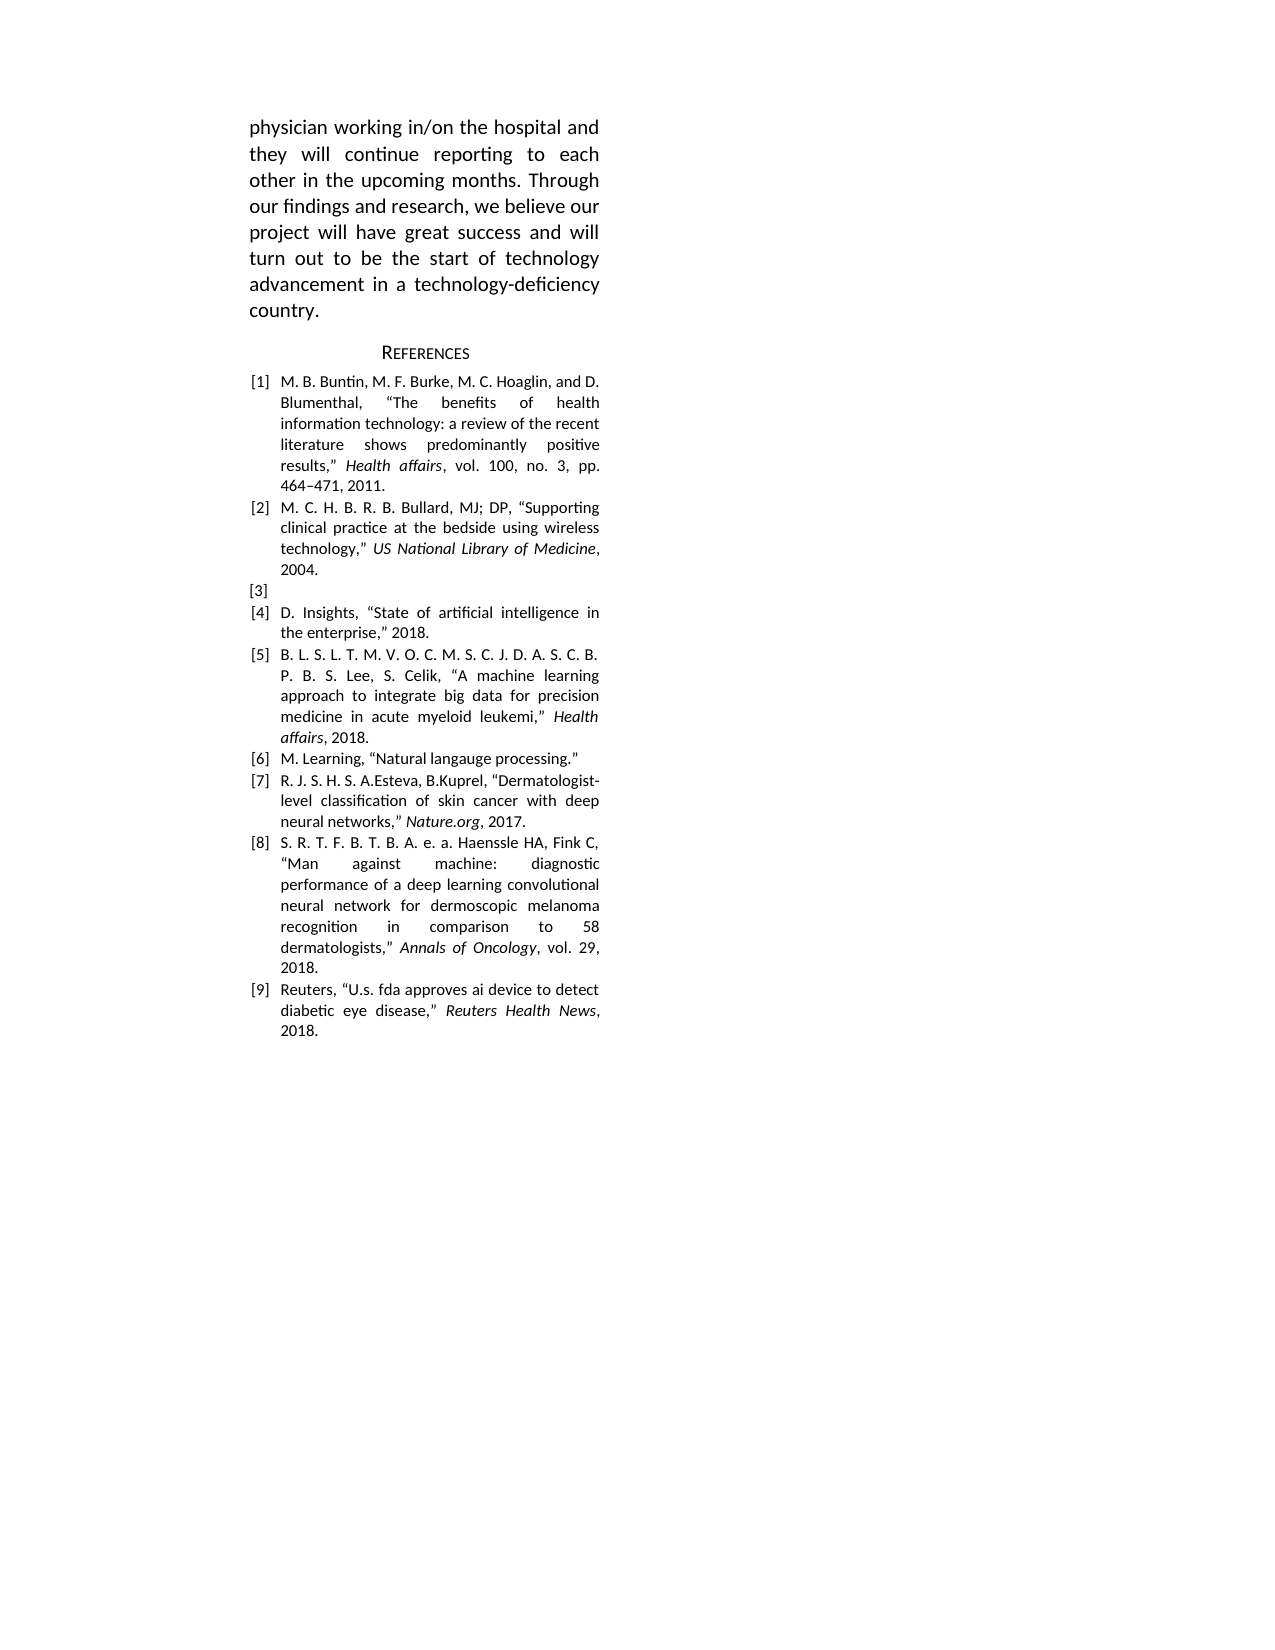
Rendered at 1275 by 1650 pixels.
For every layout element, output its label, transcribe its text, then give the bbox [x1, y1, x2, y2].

list R. J. S. H. S. A.Esteva, B.Kuprel, “Dermatologist-level classification of skin cancer with deep neural networks,” Nature.org, 2017. [251, 770, 600, 832]
list S. R. T. F. B. T. B. A. e. a. Haenssle HA, Fink C, “Man against machine: diagnostic performance of a deep learning convolutional neural network for dermoscopic melanoma recognition in comparison to 58 dermatologists,” Annals of Oncology, vol. 29, 2018. [251, 833, 600, 978]
list M. Learning, “Natural langauge processing.” [251, 748, 600, 769]
text REFERENCES [251, 339, 600, 365]
list Reuters, “U.s. fda approves ai device to detect diabetic eye disease,” Reuters Health News, 2018. [251, 979, 600, 1041]
list D. Insights, “State of artificial intelligence in the enterprise,” 2018. [251, 602, 600, 643]
list M. C. H. B. R. B. Bullard, MJ; DP, “Supporting clinical practice at the bedside using wireless technology,” US National Library of Medicine, 2004. [251, 497, 600, 580]
list M. B. Buntin, M. F. Burke, M. C. Hoaglin, and D. Blumenthal, “The benefits of health information technology: a review of the recent literature shows predominantly positive results,” Health affairs, vol. 100, no. 3, pp. 464–471, 2011. [251, 371, 600, 496]
list B. L. S. L. T. M. V. O. C. M. S. C. J. D. A. S. C. B. P. B. S. Lee, S. Celik, “A machine learning approach to integrate big data for precision medicine in acute myeloid leukemi,” Health affairs, 2018. [251, 644, 600, 748]
text [3] [249, 581, 600, 601]
